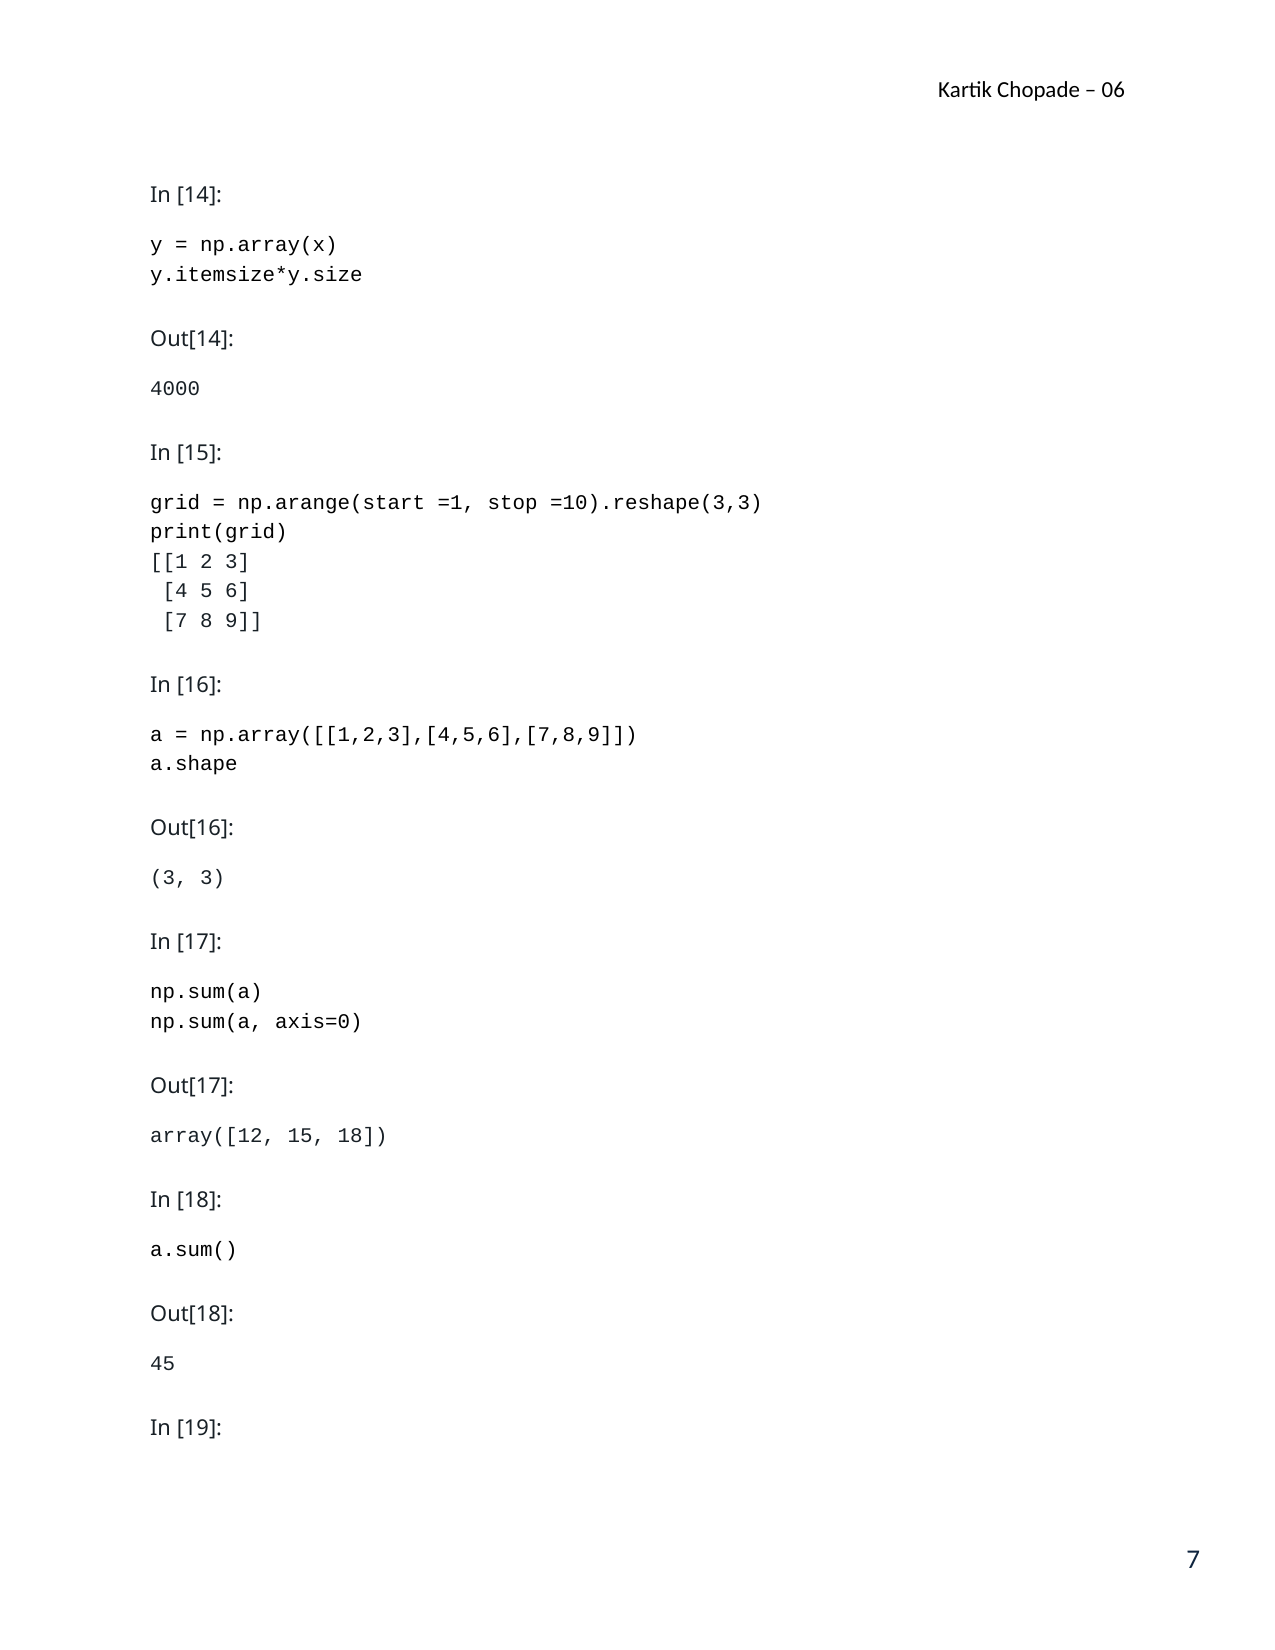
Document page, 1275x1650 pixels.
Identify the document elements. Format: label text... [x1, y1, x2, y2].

text a.sum() [150, 1238, 1125, 1262]
text a = np.array([[1,2,3],[4,5,6],[7,8,9]]) [150, 724, 1125, 747]
text (3, 3) [150, 867, 1125, 891]
text Out[17]: [150, 1069, 1125, 1099]
text np.sum(a) [150, 981, 1125, 1005]
text grid = np.arange(start =1, stop =10).reshape(3,3) [150, 492, 1125, 516]
text Out[16]: [150, 812, 1125, 842]
text In [19]: [150, 1411, 1125, 1441]
text [4 5 6] [150, 580, 1125, 604]
text y = np.array(x) [150, 234, 1125, 258]
text [[1 2 3] [150, 551, 1125, 574]
text In [18]: [150, 1183, 1125, 1213]
text Out[14]: [150, 323, 1125, 353]
text array([12, 15, 18]) [150, 1124, 1125, 1148]
text print(grid) [150, 521, 1125, 545]
text [7 8 9]] [150, 610, 1125, 633]
text In [17]: [150, 926, 1125, 956]
text 4000 [150, 378, 1125, 402]
text y.itemsize*y.size [150, 264, 1125, 288]
text In [16]: [150, 669, 1125, 698]
text Out[18]: [150, 1297, 1125, 1327]
text In [14]: [150, 179, 1125, 209]
text 45 [150, 1352, 1125, 1376]
text np.sum(a, axis=0) [150, 1011, 1125, 1034]
text a.shape [150, 753, 1125, 777]
text In [15]: [150, 437, 1125, 467]
